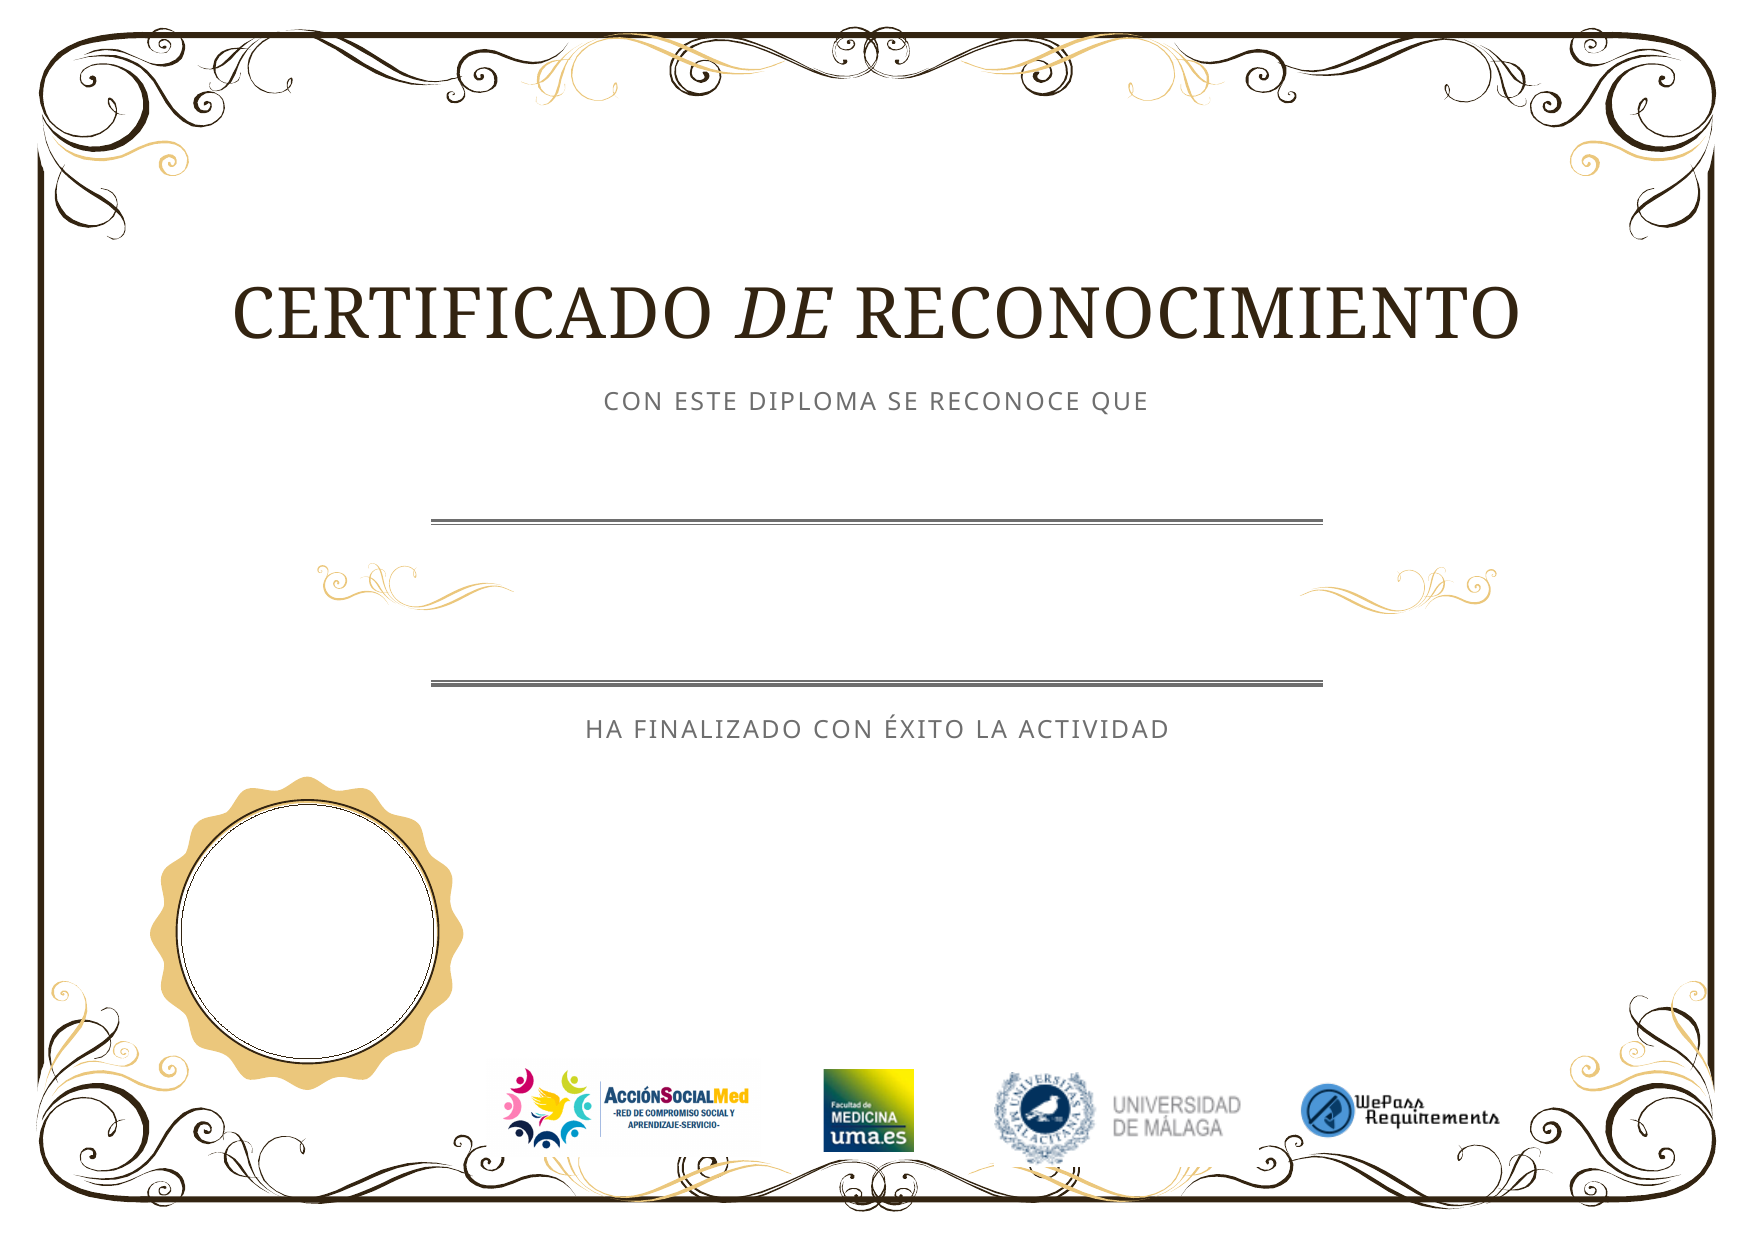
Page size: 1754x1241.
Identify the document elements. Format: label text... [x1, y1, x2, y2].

picture [486, 1058, 762, 1157]
picture [1290, 1001, 1511, 1221]
picture [994, 1072, 1260, 1167]
subtitle HA FINALIZADO CON ÉXITO LA ACTIVIDAD [150, 712, 1604, 746]
picture [823, 1069, 914, 1152]
